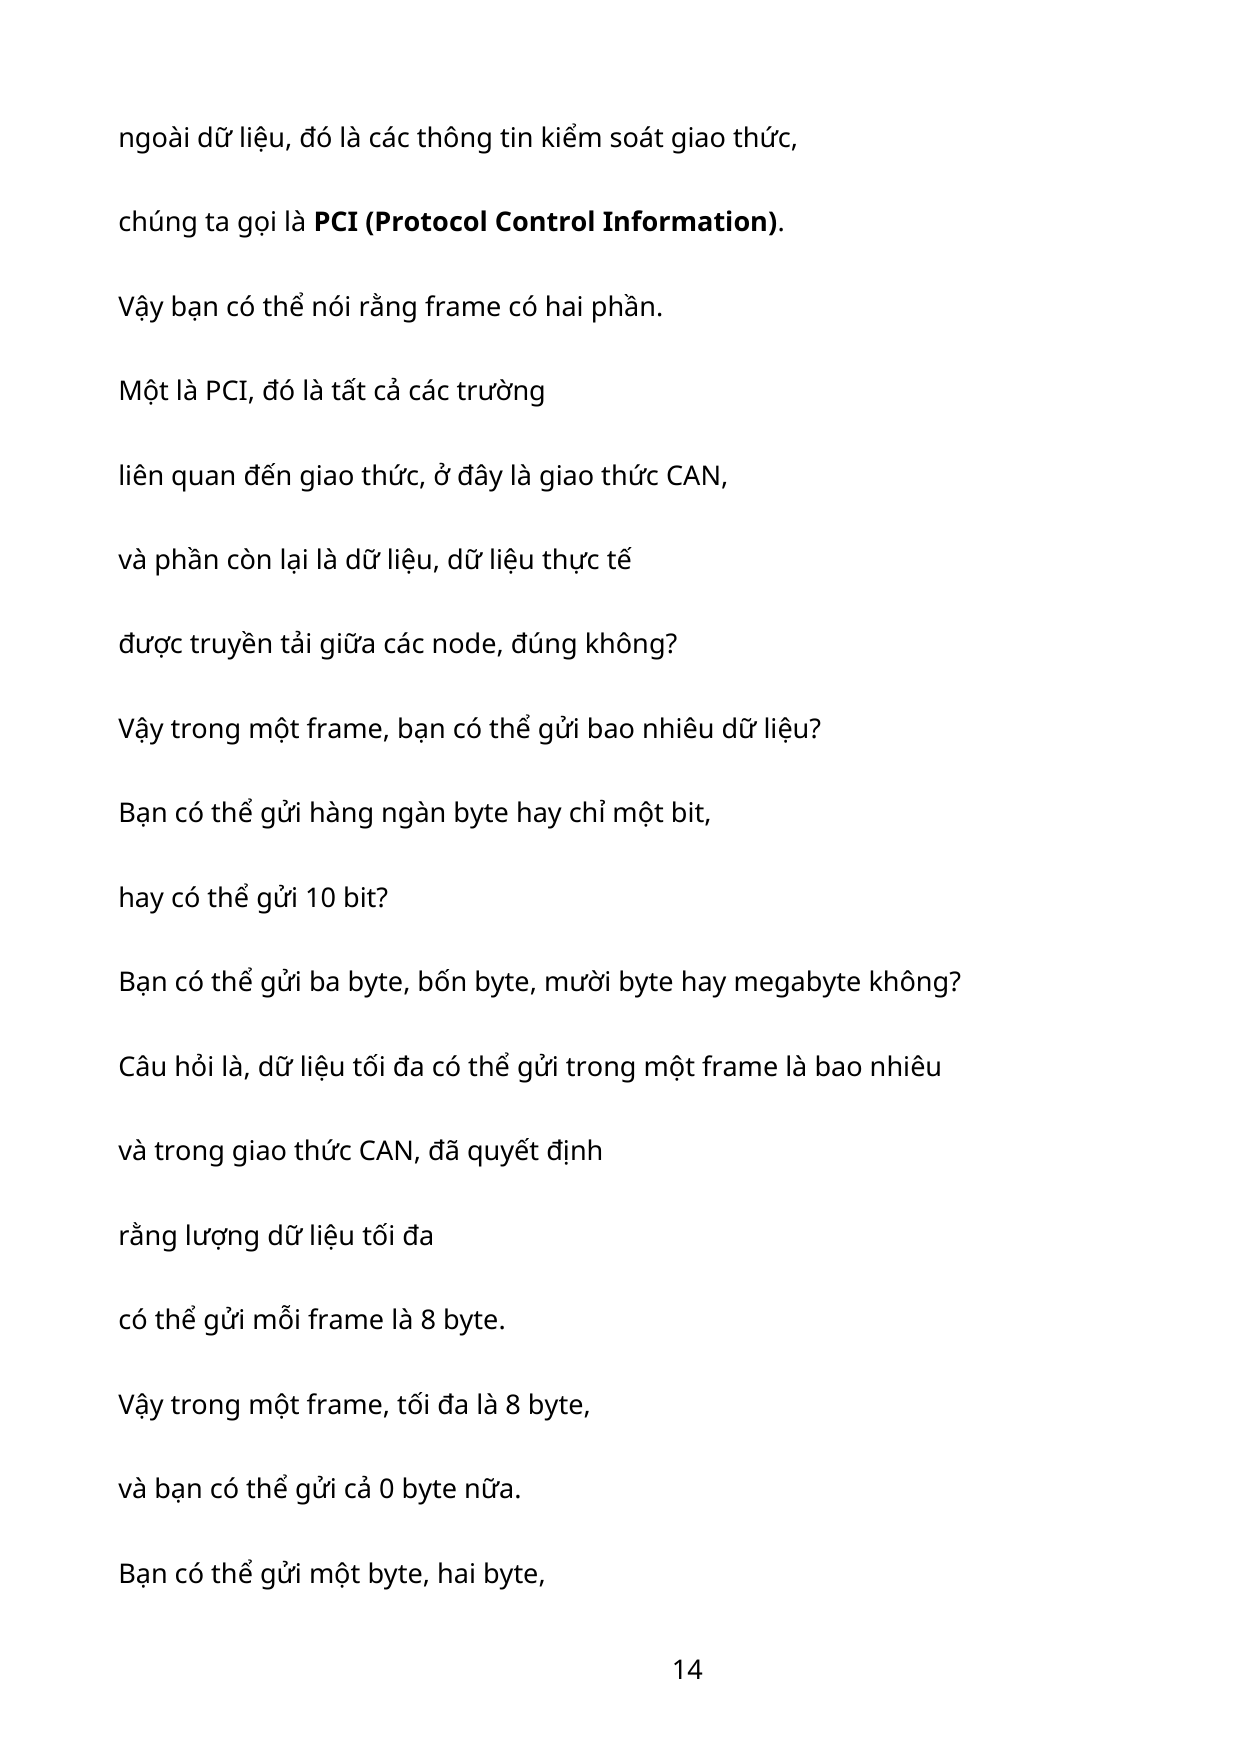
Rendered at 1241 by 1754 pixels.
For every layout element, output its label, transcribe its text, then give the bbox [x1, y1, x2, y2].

text có thể gửi mỗi frame là 8 byte. [118, 1301, 1181, 1338]
text hay có thể gửi 10 bit? [118, 878, 1181, 915]
text được truyền tải giữa các node, đúng không? [118, 625, 1181, 662]
text và bạn có thể gửi cả 0 byte nữa. [118, 1470, 1181, 1507]
text Câu hỏi là, dữ liệu tối đa có thể gửi trong một frame là bao nhiêu [118, 1047, 1181, 1084]
text chúng ta gọi là PCI (Protocol Control Information). [118, 203, 1181, 239]
text và trong giao thức CAN, đã quyết định [118, 1132, 1181, 1169]
text Bạn có thể gửi một byte, hai byte, [118, 1554, 1181, 1591]
text Bạn có thể gửi hàng ngàn byte hay chỉ một bit, [118, 794, 1181, 831]
text Vậy trong một frame, bạn có thể gửi bao nhiêu dữ liệu? [118, 709, 1181, 746]
text ngoài dữ liệu, đó là các thông tin kiểm soát giao thức, [118, 118, 1181, 155]
text Vậy trong một frame, tối đa là 8 byte, [118, 1385, 1181, 1422]
text Vậy bạn có thể nói rằng frame có hai phần. [118, 287, 1181, 324]
text liên quan đến giao thức, ở đây là giao thức CAN, [118, 456, 1181, 493]
text và phần còn lại là dữ liệu, dữ liệu thực tế [118, 541, 1181, 577]
text Bạn có thể gửi ba byte, bốn byte, mười byte hay megabyte không? [118, 963, 1181, 1000]
text Một là PCI, đó là tất cả các trường [118, 372, 1181, 408]
text rằng lượng dữ liệu tối đa [118, 1216, 1181, 1253]
